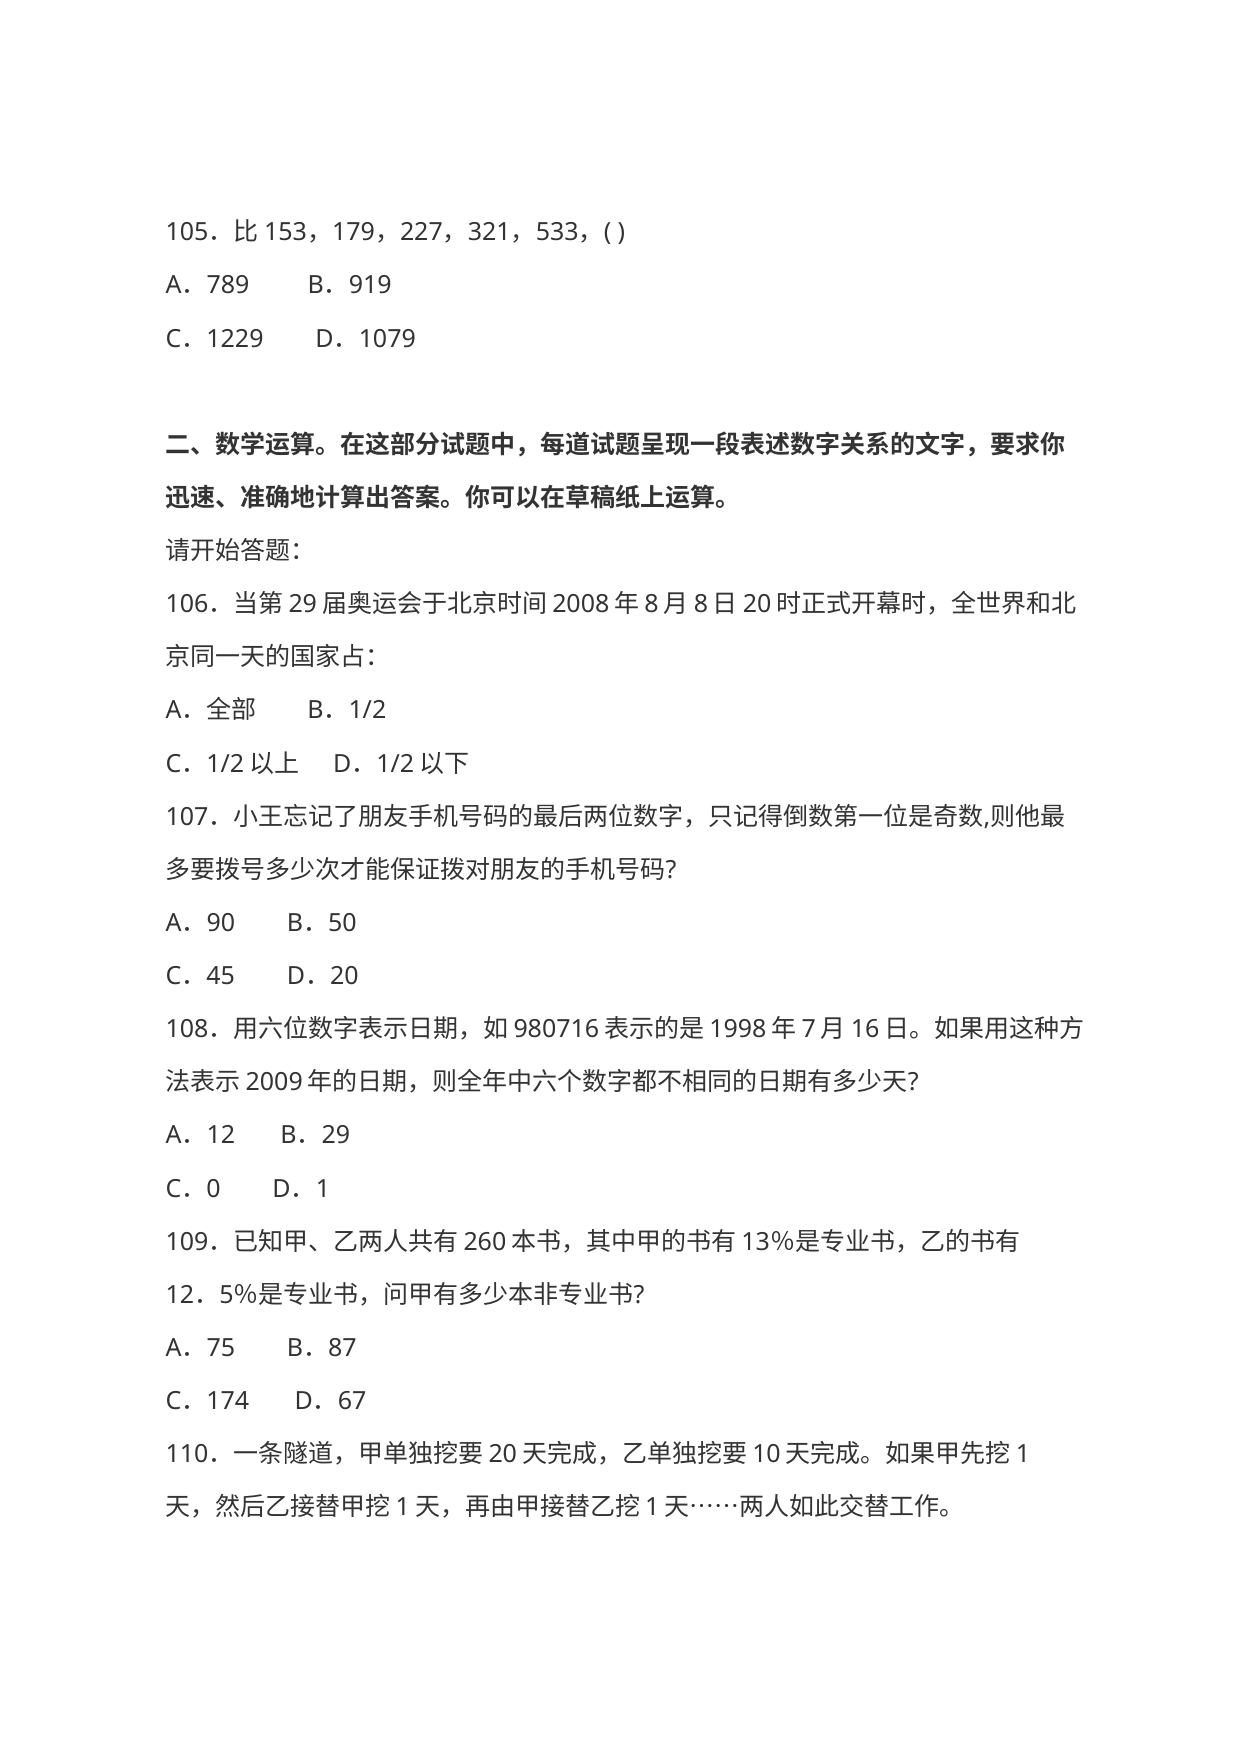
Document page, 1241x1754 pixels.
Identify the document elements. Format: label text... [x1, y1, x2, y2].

text C．1/2以上 D．1/2以下 [165, 726, 1087, 779]
text 106．当第29届奥运会于北京时间2008年8月8日20时正式开幕时，全世界和北京同一天的国家占： [165, 567, 1087, 673]
text A．90 B．50 [165, 886, 1087, 939]
text 107．小王忘记了朋友手机号码的最后两位数字，只记得倒数第一位是奇数,则他最多要拨号多少次才能保证拨对朋友的手机号码? [165, 779, 1087, 886]
text 请开始答题： [165, 514, 1087, 567]
text A．全部 B．1/2 [165, 673, 1087, 726]
text C．0 D．1 [165, 1151, 1087, 1204]
text 105．比 153，179，227，321，533，( ) [165, 195, 1087, 248]
text C．45 D．20 [165, 939, 1087, 992]
text 110．一条隧道，甲单独挖要20天完成，乙单独挖要10天完成。如果甲先挖1 [165, 1417, 1087, 1470]
text C．174 D．67 [165, 1364, 1087, 1417]
text 109．已知甲、乙两人共有260本书，其中甲的书有13％是专业书，乙的书有12．5％是专业书，问甲有多少本非专业书? [165, 1204, 1087, 1311]
text 天，然后乙接替甲挖1天，再由甲接替乙挖1天……两人如此交替工作。 [165, 1470, 1087, 1523]
text C．1229 D．1079 [165, 301, 1087, 354]
text 二、数学运算。在这部分试题中，每道试题呈现一段表述数字关系的文字，要求你迅速、准确地计算出答案。你可以在草稿纸上运算。 [165, 407, 1087, 514]
text 108．用六位数字表示日期，如980716表示的是1998年7月16日。如果用这种方法表示2009年的日期，则全年中六个数字都不相同的日期有多少天? [165, 992, 1087, 1098]
text A．789 B．919 [165, 248, 1087, 301]
text A．12 B．29 [165, 1098, 1087, 1151]
text A．75 B．87 [165, 1311, 1087, 1364]
